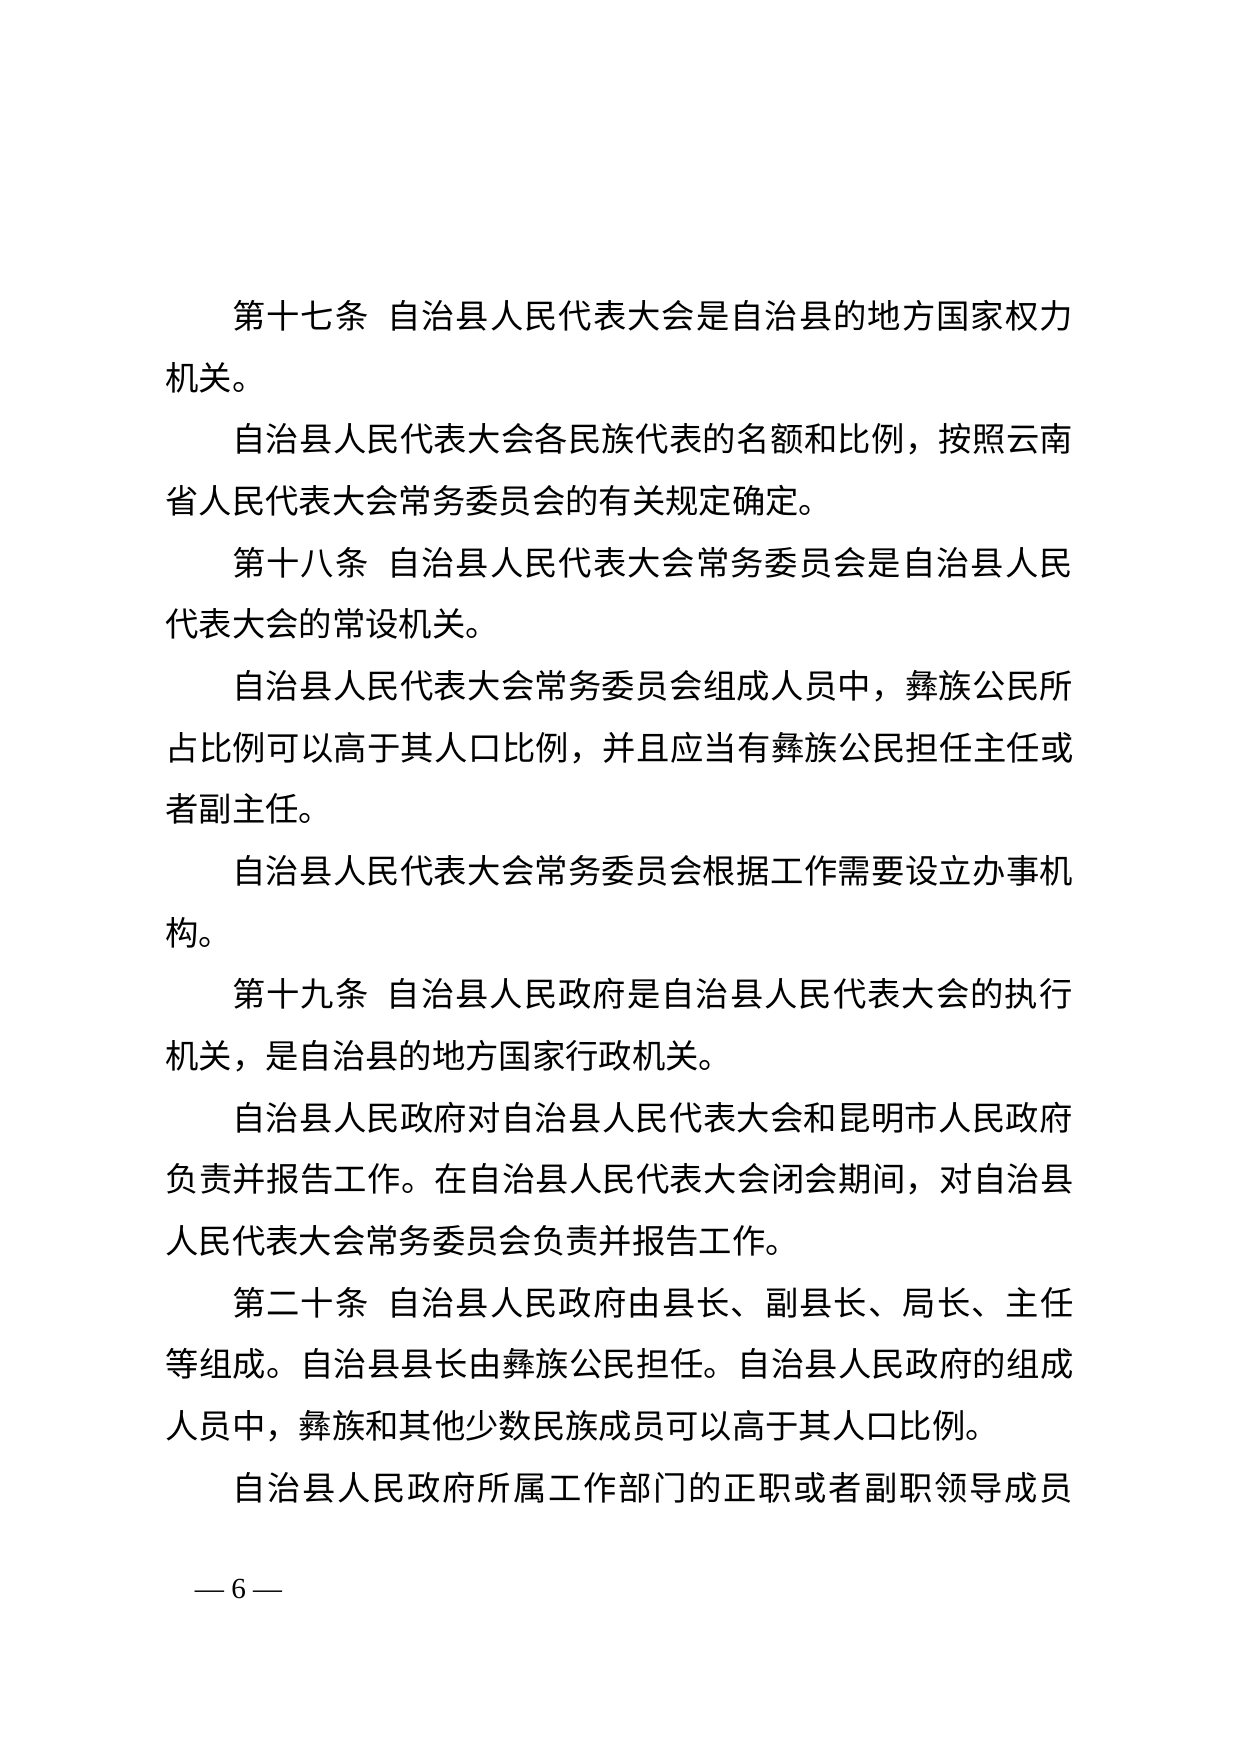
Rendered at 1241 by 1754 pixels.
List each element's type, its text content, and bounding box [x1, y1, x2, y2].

text 第十七条 自治县人民代表大会是自治县的地方国家权力机关。 [165, 279, 1075, 402]
text 第二十条 自治县人民政府由县长、副县长、局长、主任等组成。自治县县长由彝族公民担任。自治县人民政府的组成人员中，彝族和其他少数民族成员可以高于其人口比例。 [165, 1266, 1075, 1451]
text 第十九条 自治县人民政府是自治县人民代表大会的执行机关，是自治县的地方国家行政机关。 [165, 957, 1075, 1081]
text 自治县人民代表大会常务委员会组成人员中，彝族公民所占比例可以高于其人口比例，并且应当有彝族公民担任主任或者副主任。 [165, 649, 1075, 834]
text 自治县人民代表大会各民族代表的名额和比例，按照云南省人民代表大会常务委员会的有关规定确定。 [165, 402, 1075, 526]
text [165, 1451, 1075, 1512]
text 自治县人民政府对自治县人民代表大会和昆明市人民政府负责并报告工作。在自治县人民代表大会闭会期间，对自治县人民代表大会常务委员会负责并报告工作。 [165, 1081, 1075, 1266]
text 自治县人民代表大会常务委员会根据工作需要设立办事机构。 [165, 834, 1075, 957]
text 第十八条 自治县人民代表大会常务委员会是自治县人民代表大会的常设机关。 [165, 526, 1075, 649]
